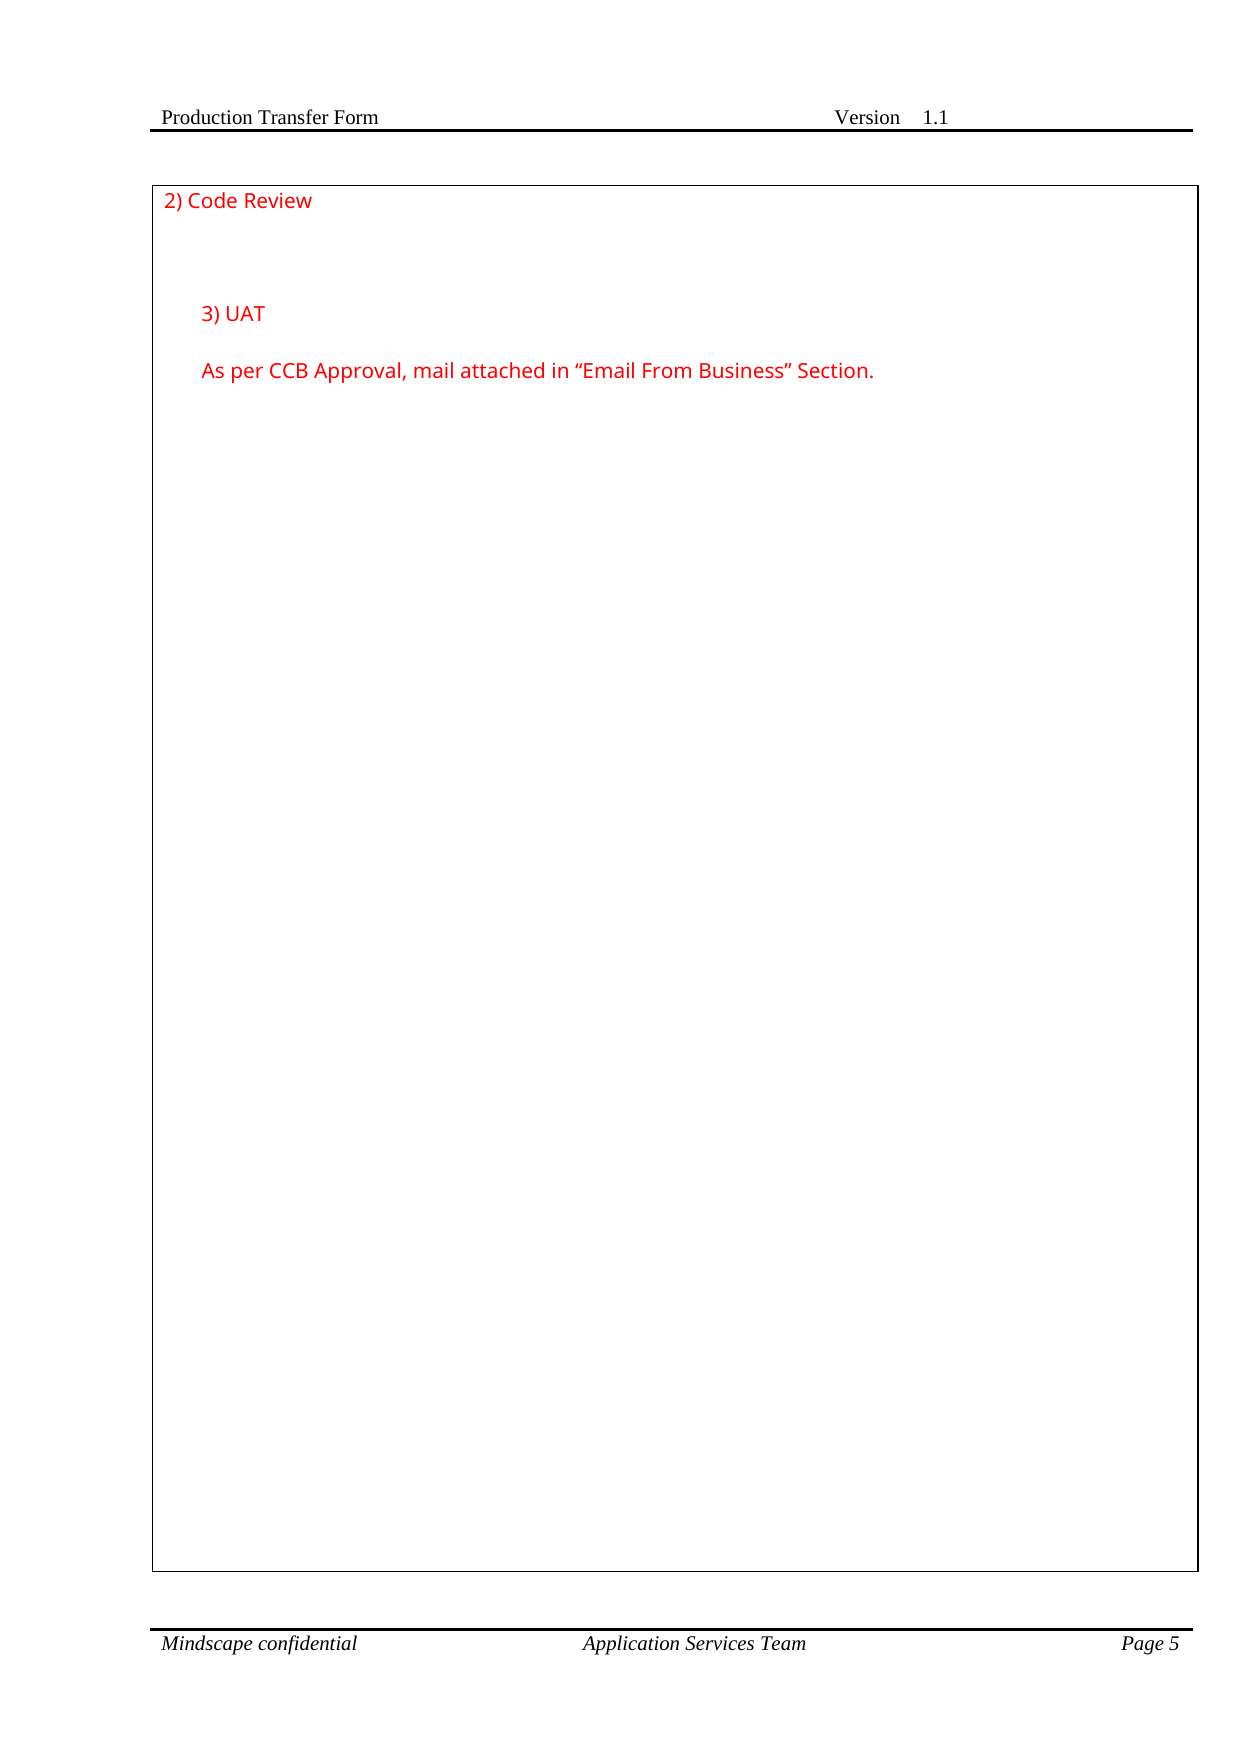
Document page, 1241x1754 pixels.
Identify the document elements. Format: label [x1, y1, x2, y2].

table_cell [153, 186, 1197, 1571]
